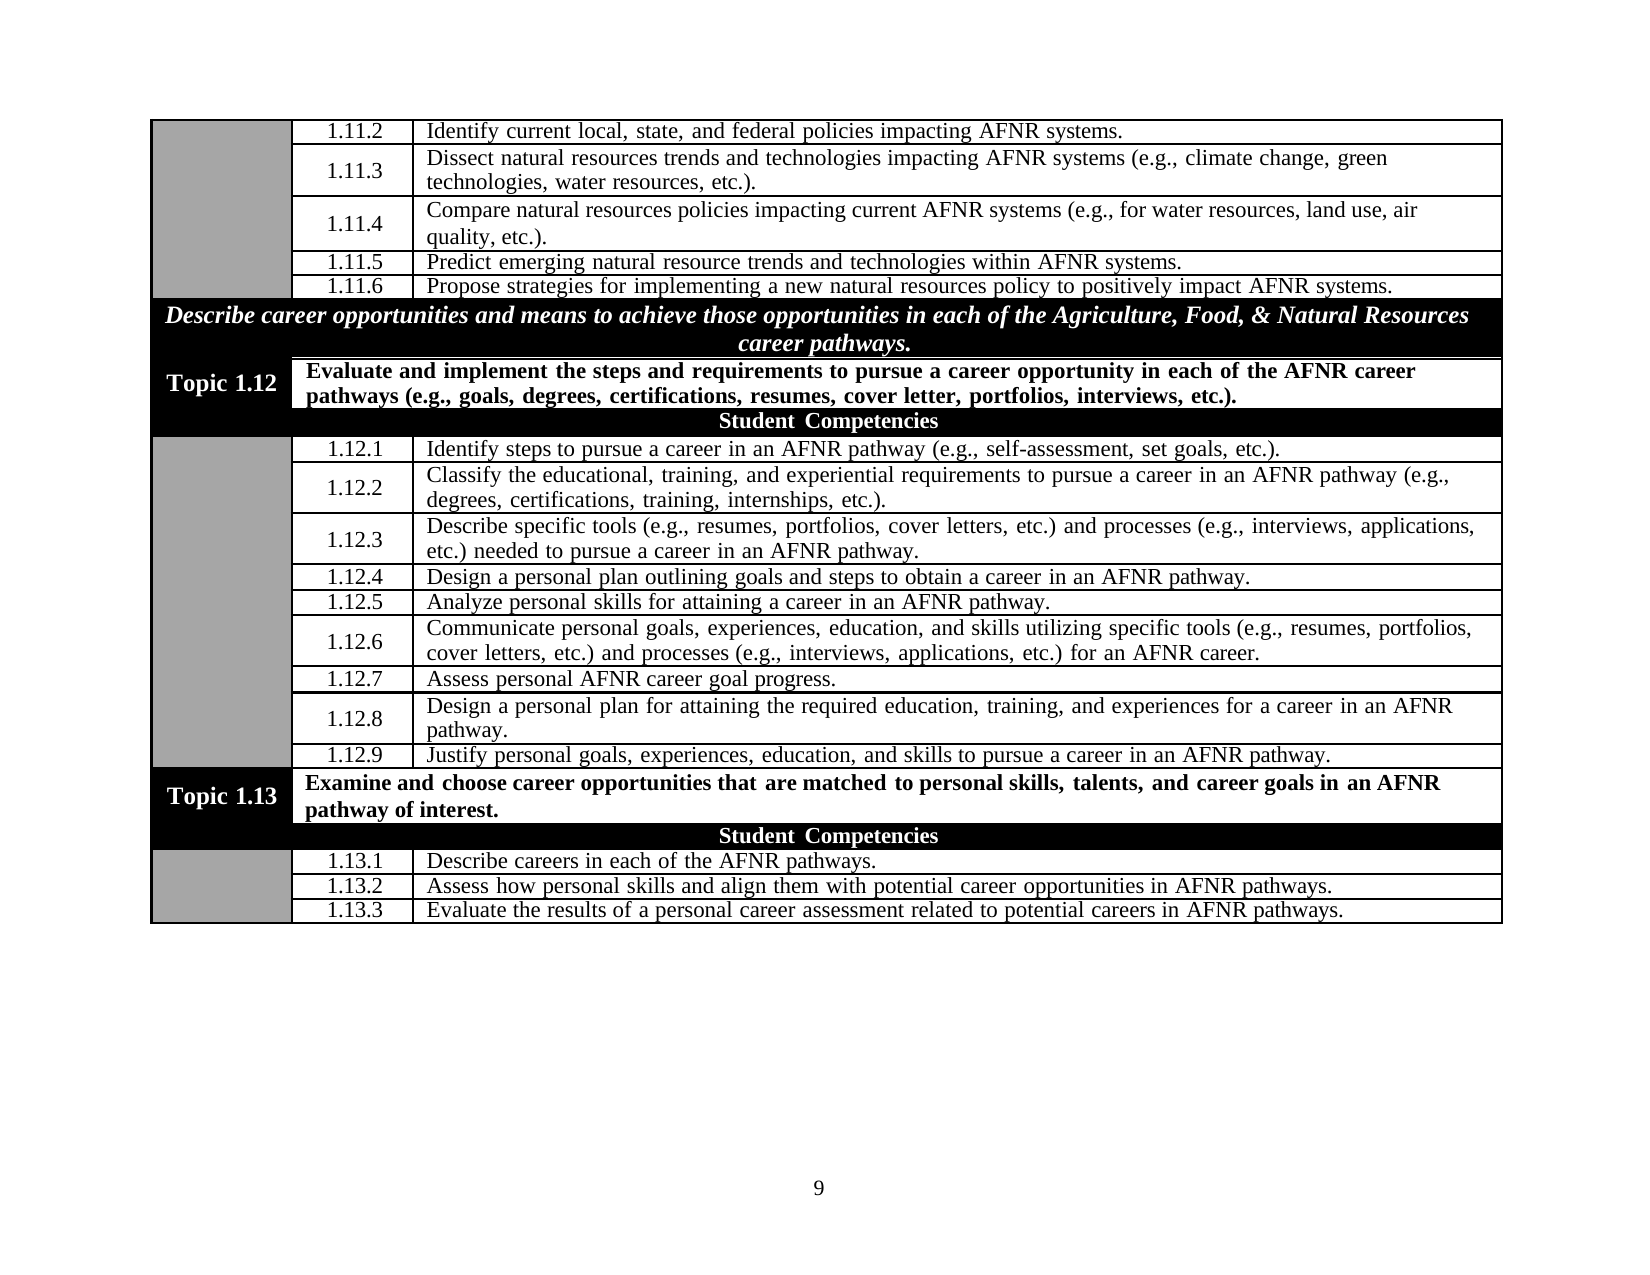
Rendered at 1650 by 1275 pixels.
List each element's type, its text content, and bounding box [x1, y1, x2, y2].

table_cell Identify current local, state, and federal policies impacting AFNR systems. [414, 121, 1501, 143]
table_cell Student Competencies [153, 408, 1501, 435]
table_cell Compare natural resources policies impacting current AFNR systems (e.g., for water resources, land use, air quality, etc.). [414, 197, 1501, 250]
table_cell Communicate personal goals, experiences, education, and skills utilizing specific tools (e.g., resumes, portfolios, cover letters, etc.) and processes (e.g., interviews, applications, etc.) for an AFNR career. [414, 616, 1501, 665]
table_cell Evaluate the results of a personal career assessment related to potential careers in AFNR pathways. [414, 900, 1501, 922]
table_cell [153, 121, 291, 298]
table_cell Design a personal plan for attaining the required education, training, and experiences for a career in an AFNR pathway. [414, 694, 1501, 743]
table_cell 1.12.3 [293, 514, 412, 563]
table_cell Evaluate and implement the steps and requirements to pursue a career opportunity in each of the AFNR career pathways (e.g., goals, degrees, certifications, resumes, cover letter, portfolios, interviews, etc.). [292, 360, 1501, 408]
table_cell Propose strategies for implementing a new natural resources policy to positively impact AFNR systems. [414, 276, 1501, 298]
table_cell 1.12.4 [293, 565, 412, 589]
table_cell Dissect natural resources trends and technologies impacting AFNR systems (e.g., climate change, green technologies, water resources, etc.). [414, 145, 1501, 194]
table_cell Classify the educational, training, and experiential requirements to pursue a career in an AFNR pathway (e.g., degrees, certifications, training, internships, etc.). [414, 463, 1501, 512]
table_cell 1.11.3 [293, 145, 412, 194]
table_cell 1.11.4 [293, 197, 412, 250]
table_cell 1.12.6 [293, 616, 412, 665]
table_cell Describe career opportunities and means to achieve those opportunities in each of the Agriculture, Food, & Natural Resources career pathways. [153, 300, 1501, 357]
table_cell Design a personal plan outlining goals and steps to obtain a career in an AFNR pathway. [414, 565, 1501, 589]
table_cell [153, 850, 291, 922]
table_cell Assess how personal skills and align them with potential career opportunities in AFNR pathways. [414, 875, 1501, 898]
table_cell 1.13.2 [293, 875, 412, 898]
table_cell Describe careers in each of the AFNR pathways. [414, 850, 1501, 873]
table_cell 1.11.5 [293, 252, 412, 274]
table_cell Describe specific tools (e.g., resumes, portfolios, cover letters, etc.) and processes (e.g., interviews, applications, etc.) needed to pursue a career in an AFNR pathway. [414, 514, 1501, 563]
table_cell Topic 1.12 [153, 360, 292, 408]
table_cell 1.11.2 [293, 121, 412, 143]
table_cell 1.12.8 [293, 694, 412, 743]
table_cell Identify steps to pursue a career in an AFNR pathway (e.g., self-assessment, set goals, etc.). [414, 437, 1501, 461]
table_cell [153, 437, 291, 767]
table_cell Assess personal AFNR career goal progress. [414, 667, 1501, 691]
table_cell 1.12.5 [293, 591, 412, 614]
table_cell 1.12.2 [293, 463, 412, 512]
table_cell 1.12.7 [293, 667, 412, 691]
table_cell 1.13.3 [293, 900, 412, 922]
table_cell 1.12.1 [293, 437, 412, 461]
table_cell Predict emerging natural resource trends and technologies within AFNR systems. [414, 252, 1501, 274]
table_cell Topic 1.13 [153, 769, 291, 823]
table_cell 1.13.1 [293, 850, 412, 873]
table_cell Justify personal goals, experiences, education, and skills to pursue a career in an AFNR pathway. [414, 745, 1501, 767]
table_cell 1.12.9 [293, 745, 412, 767]
table_cell Analyze personal skills for attaining a career in an AFNR pathway. [414, 591, 1501, 614]
table_cell Student Competencies [153, 825, 1501, 848]
table_cell Examine and choose career opportunities that are matched to personal skills, talents, and career goals in an AFNR pathway of interest. [293, 769, 1501, 823]
table_cell 1.11.6 [293, 276, 412, 298]
